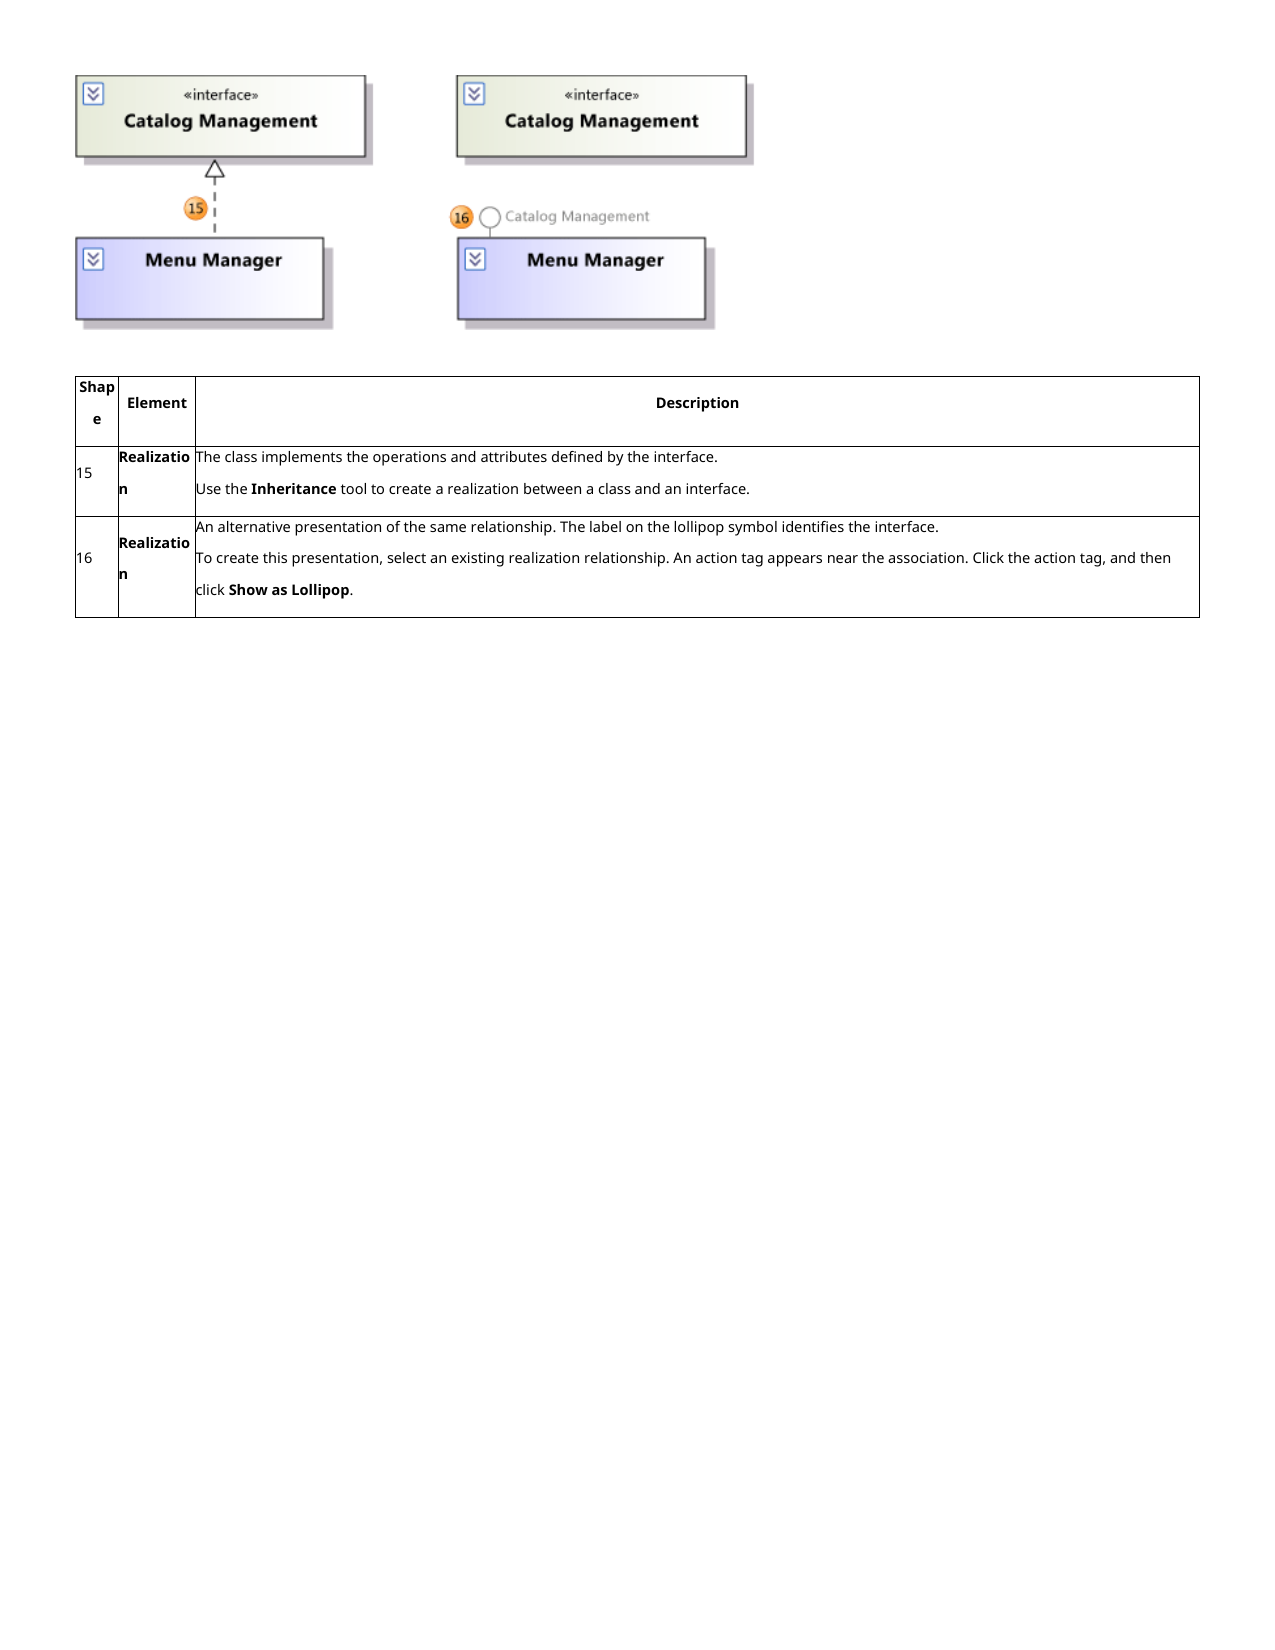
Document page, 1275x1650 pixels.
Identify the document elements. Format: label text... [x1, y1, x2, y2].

table_cell Realization [119, 517, 195, 617]
table_header Element [119, 377, 195, 446]
table_header Description [196, 377, 1199, 446]
picture [75, 75, 755, 330]
table_header Shape [76, 377, 118, 446]
table_cell 16 [76, 517, 118, 617]
table_cell The class implements the operations and attributes defined by the interface. Use the Inheritance tool to create a realization between a class and an interface. [196, 447, 1199, 516]
table_cell Realization [119, 447, 195, 516]
table_cell 15 [76, 447, 118, 516]
table_cell An alternative presentation of the same relationship. The label on the lollipop symbol identifies the interface. To create this presentation, select an existing realization relationship. An action tag appears near the association. Click the action tag, and then click Show as Lollipop. [196, 517, 1199, 617]
